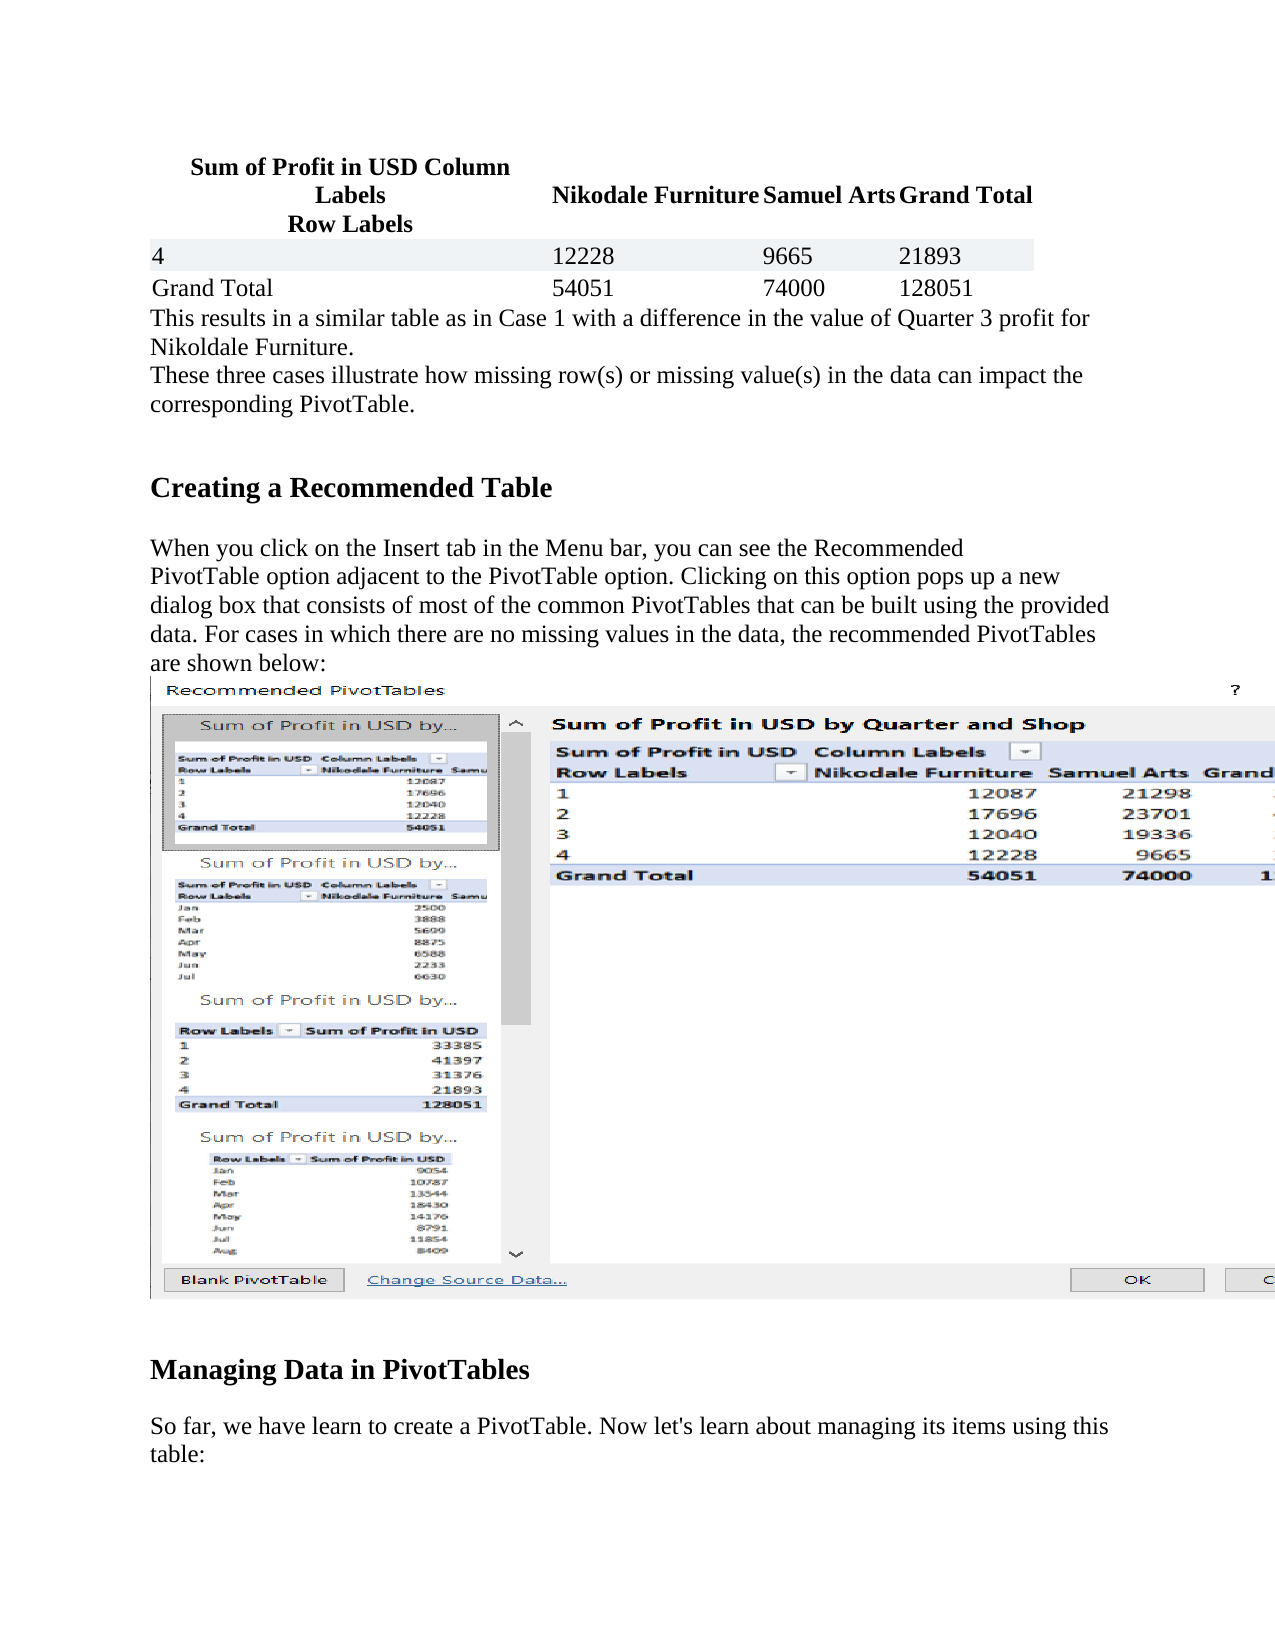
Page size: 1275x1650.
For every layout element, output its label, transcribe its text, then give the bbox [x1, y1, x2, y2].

table_cell Grand Total [150, 271, 550, 303]
text This results in a similar table as in Case 1 with a difference in the value of Quarter 3 profit for Nikoldale Furniture. [150, 303, 1125, 361]
table_cell 12228 [550, 239, 761, 271]
table_cell 128051 [897, 271, 1034, 303]
text When you click on the Insert tab in the Menu bar, you can see the Recommended PivotTable option adjacent to the PivotTable option. Clicking on this option pops up a new dialog box that consists of most of the common PivotTables that can be built using the provided data. For cases in which there are no missing values in the data, the recommended PivotTables are shown below: [150, 533, 1125, 676]
table_cell 54051 [550, 271, 761, 303]
table_cell 21893 [897, 239, 1034, 271]
text Managing Data in PivotTables [150, 1323, 1125, 1386]
table_cell 9665 [761, 239, 897, 271]
table_header Samuel Arts [761, 150, 897, 239]
text Creating a Recommended Table [150, 447, 1125, 503]
table_cell 4 [150, 239, 550, 271]
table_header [150, 150, 550, 239]
table_header Grand Total [897, 150, 1034, 239]
table_cell 74000 [761, 271, 897, 303]
text So far, we have learn to create a PivotTable. Now let's learn about managing its items using this table: [150, 1411, 1125, 1468]
table_header Nikodale Furniture [550, 150, 761, 239]
text These three cases illustrate how missing row(s) or missing value(s) in the data can impact the corresponding PivotTable. [150, 361, 1125, 418]
picture [150, 676, 1275, 1299]
